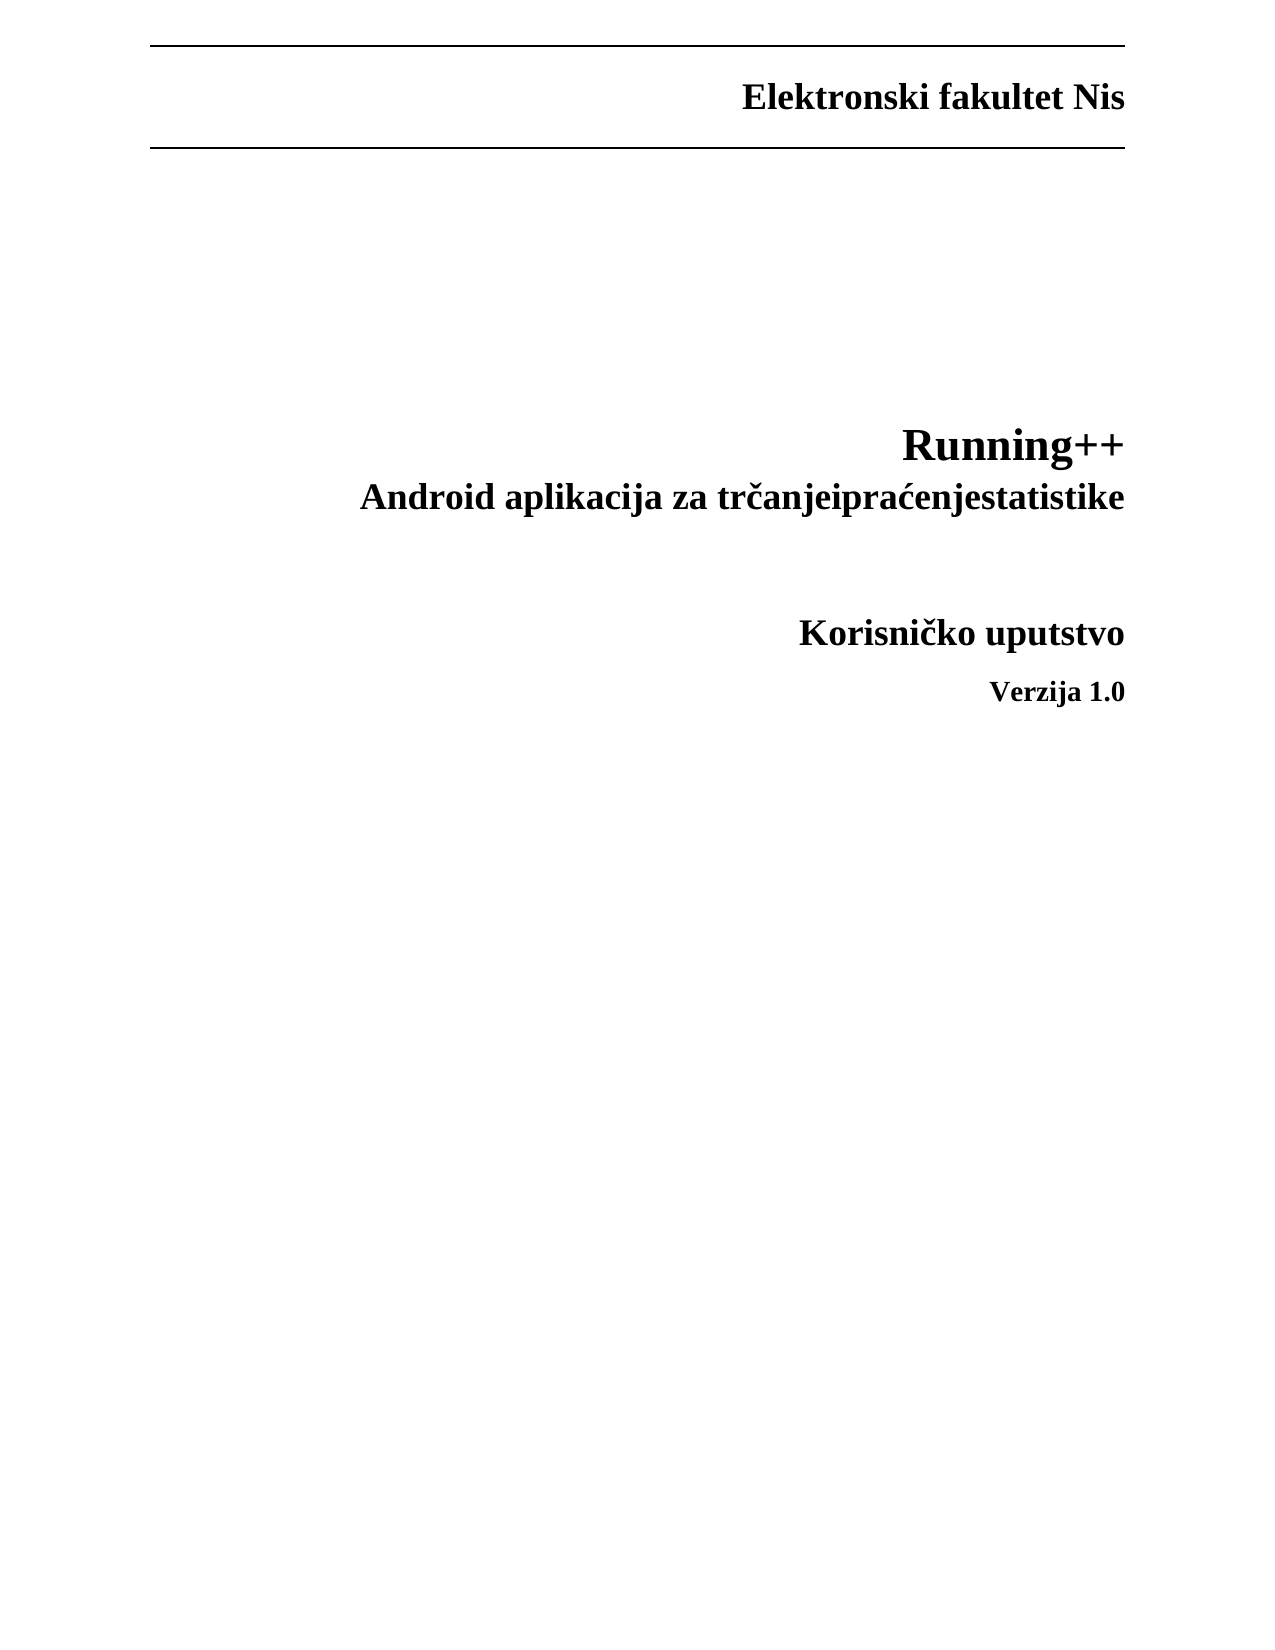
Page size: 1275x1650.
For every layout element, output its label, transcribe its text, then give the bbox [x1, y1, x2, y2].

text Korisničko uputstvo [150, 611, 1125, 654]
text Running++ Android aplikacija za trčanjeipraćenjestatistike [150, 418, 1125, 517]
text Verzija 1.0 [150, 674, 1125, 708]
